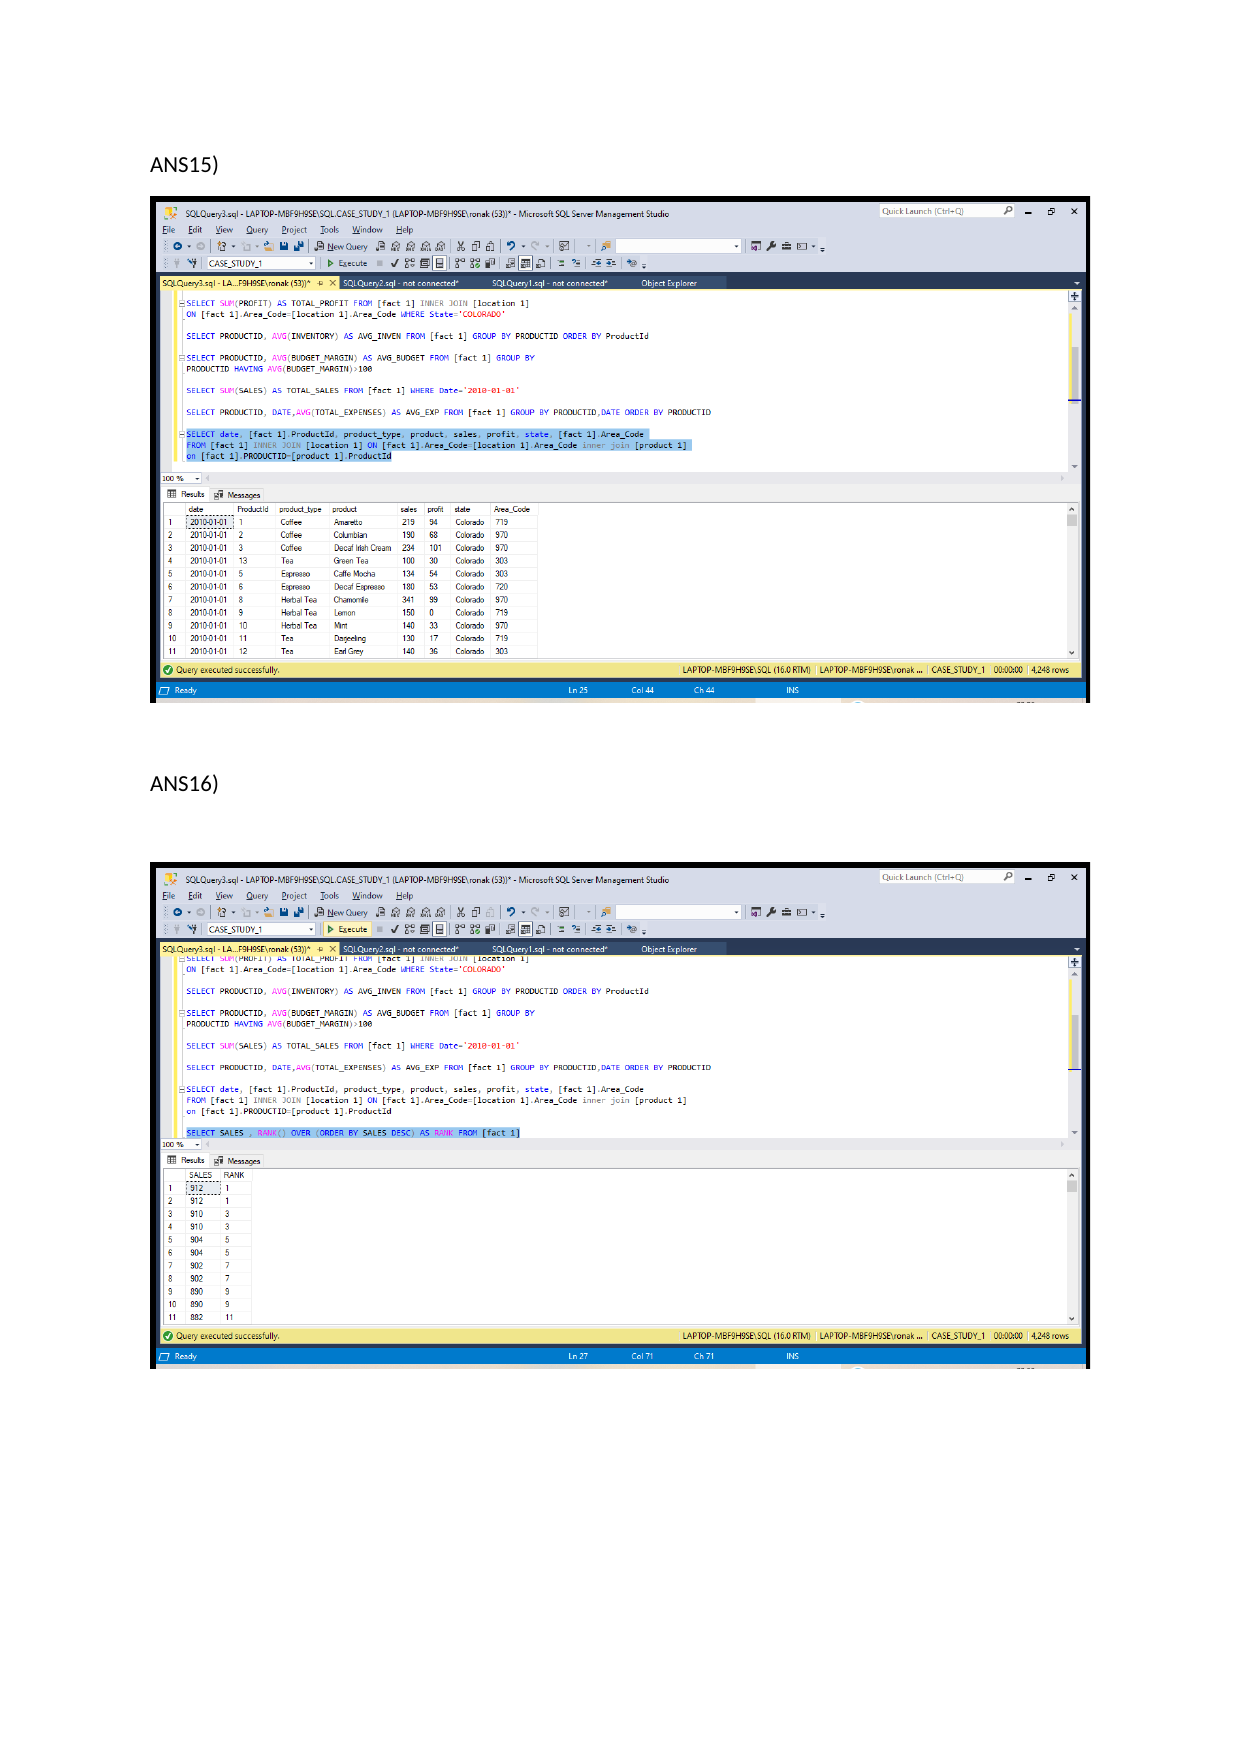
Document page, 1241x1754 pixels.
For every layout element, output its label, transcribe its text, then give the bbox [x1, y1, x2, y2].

text ANS16) [150, 769, 1090, 797]
picture [150, 196, 1091, 703]
picture [150, 862, 1091, 1369]
text ANS15) [150, 150, 1090, 178]
